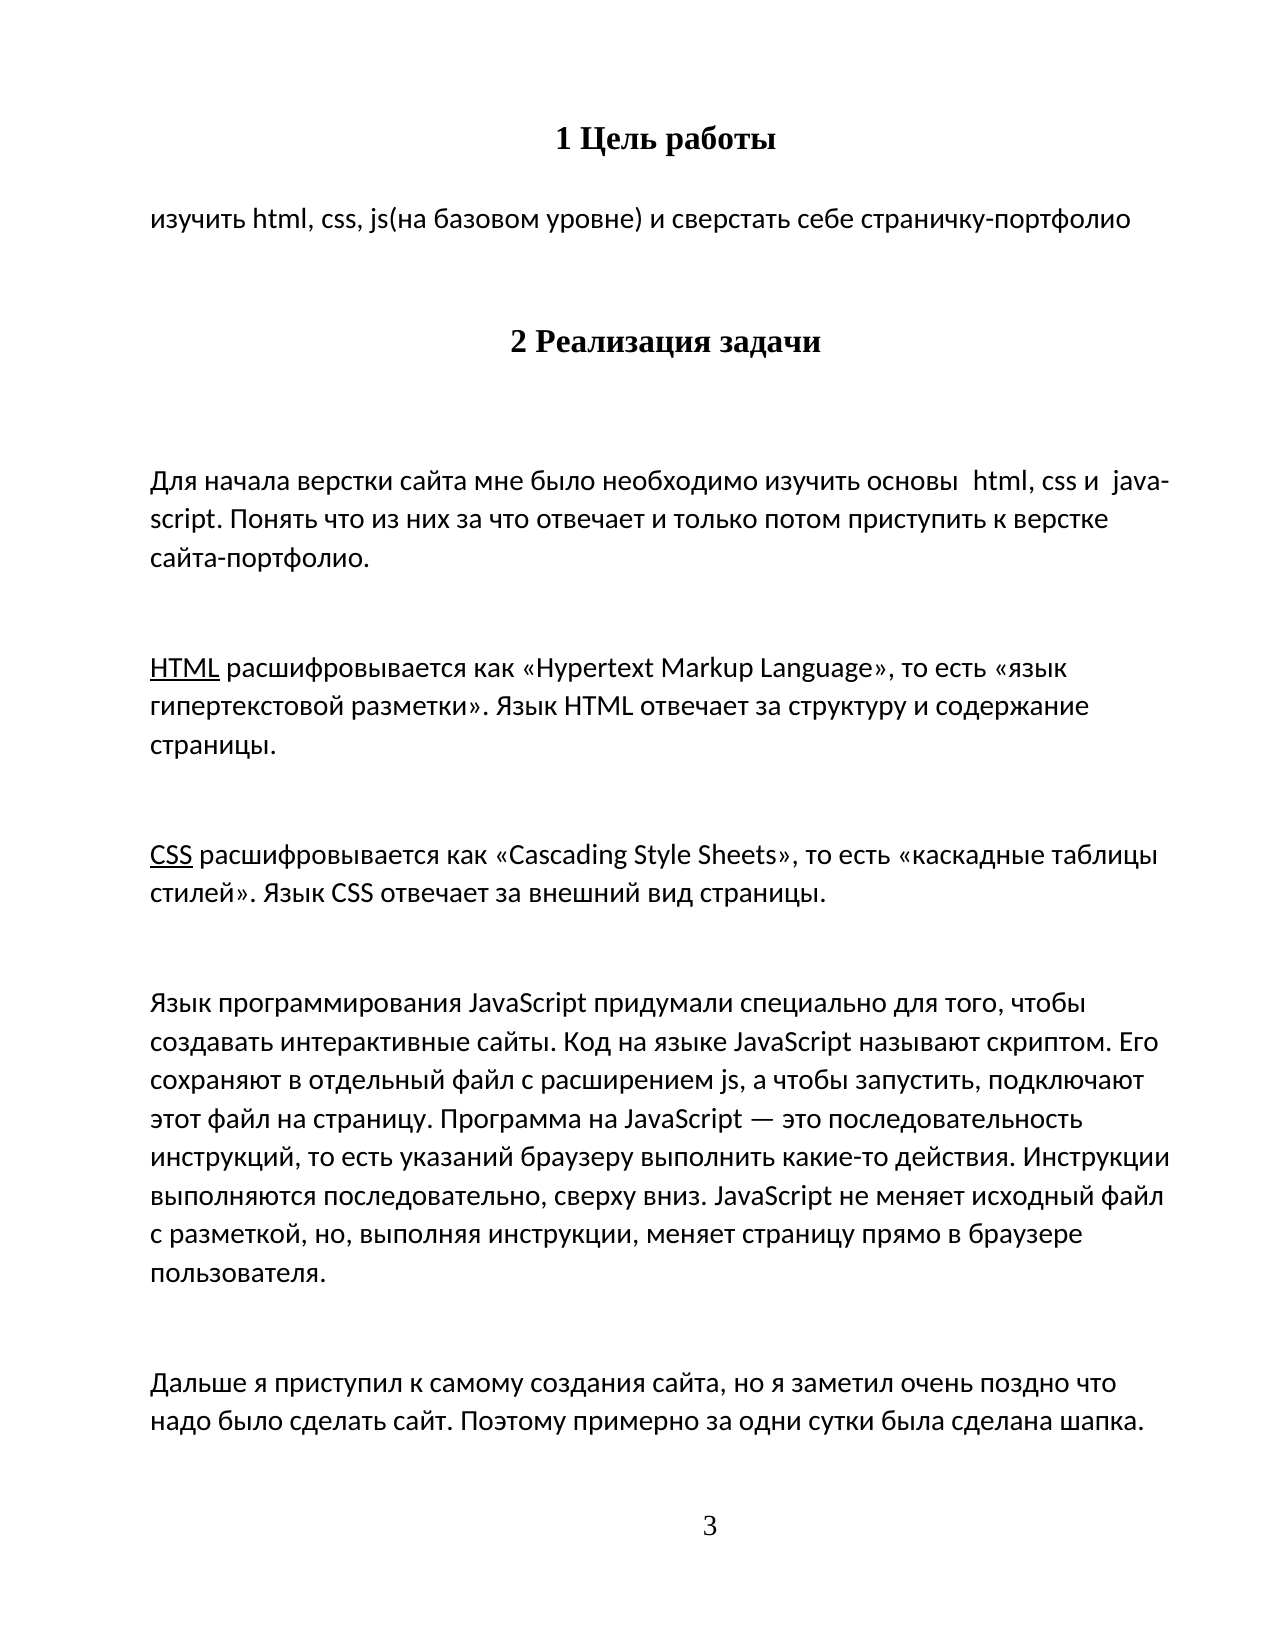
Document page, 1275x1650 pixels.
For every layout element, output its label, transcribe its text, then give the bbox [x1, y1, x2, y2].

text CSS расшифровывается как «Cascading Style Sheets», то есть «каскадные таблицы стилей». Язык CSS отвечает за внешний вид страницы. [150, 836, 1181, 910]
text HTML расшифровывается как «Hypertext Markup Language», то есть «язык гипертекстовой разметки». Язык HTML отвечает за структуру и содержание страницы. [150, 649, 1181, 761]
text Для начала верстки сайта мне было необходимо изучить основы html, css и java-script. Понять что из них за что отвечает и только потом приступить к верстке сайта-портфолио. [150, 462, 1181, 574]
text Язык программирования JavaScript придумали специально для того, чтобы создавать интерактивные сайты. Код на языке JavaScript называют скриптом. Его сохраняют в отдельный файл с расширением js, а чтобы запустить, подключают этот файл на страницу. Программа на JavaScript — это последовательность инструкций, то есть указаний браузеру выполнить какие-то действия. Инструкции выполняются последовательно, сверху вниз. JavaScript не меняет исходный файл с разметкой, но, выполняя инструкции, меняет страницу прямо в браузере пользователя. [150, 984, 1181, 1289]
text изучить html, css, js(на базовом уровне) и сверстать себе страничку-портфолио [150, 200, 1181, 235]
text Дальше я приступил к самому создания сайта, но я заметил очень поздно что надо было сделать сайт. Поэтому примерно за одни сутки была сделана шапка. [150, 1364, 1181, 1438]
subtitle 2 Реализация задачи [150, 321, 1181, 359]
subtitle 1 Цель работы [150, 118, 1181, 156]
